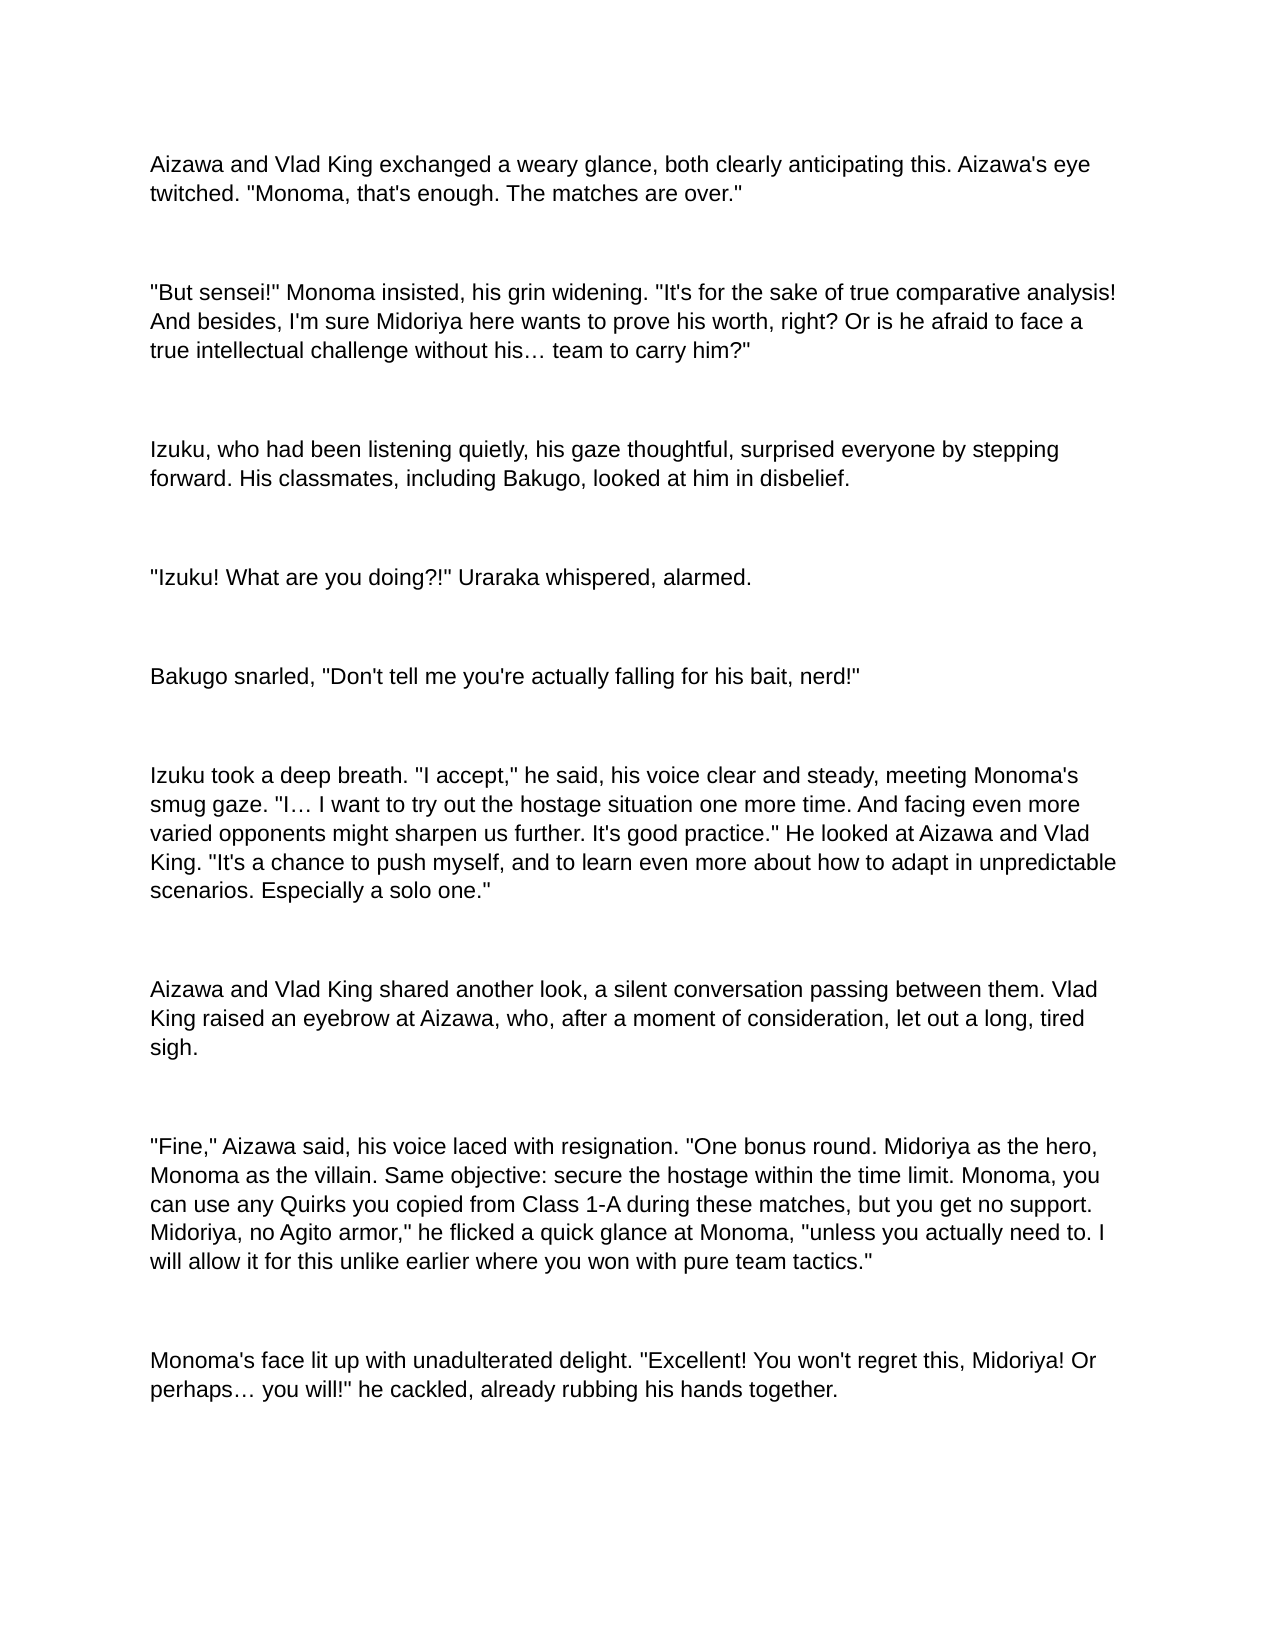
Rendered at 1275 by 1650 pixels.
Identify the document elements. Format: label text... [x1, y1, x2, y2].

text Aizawa and Vlad King exchanged a weary glance, both clearly anticipating this. Aizawa's eye twitched. "Monoma, that's enough. The matches are over." [150, 150, 1125, 207]
text Monoma's face lit up with unadulterated delight. "Excellent! You won't regret this, Midoriya! Or perhaps… you will!" he cackled, already rubbing his hands together. [150, 1346, 1125, 1403]
text "Izuku! What are you doing?!" Uraraka whispered, alarmed. [150, 562, 1125, 591]
text Izuku took a deep breath. "I accept," he said, his voice clear and steady, meeting Monoma's smug gaze. "I… I want to try out the hostage situation one more time. And facing even more varied opponents might sharpen us further. It's good practice." He looked at Aizawa and Vlad King. "It's a chance to push myself, and to learn even more about how to adapt in unpredictable scenarios. Especially a solo one." [150, 761, 1125, 904]
text Izuku, who had been listening quietly, his gaze thoughtful, surprised everyone by stepping forward. His classmates, including Bakugo, looked at him in disbelief. [150, 434, 1125, 492]
text "Fine," Aizawa said, his voice laced with resignation. "One bonus round. Midoriya as the hero, Monoma as the villain. Same objective: secure the hostage within the time limit. Monoma, you can use any Quirks you copied from Class 1-A during these matches, but you get no support. Midoriya, no Agito armor," he flicked a quick glance at Monoma, "unless you actually need to. I will allow it for this unlike earlier where you won with pure team tactics." [150, 1132, 1125, 1275]
text Aizawa and Vlad King shared another look, a silent conversation passing between them. Vlad King raised an eyebrow at Aizawa, who, after a moment of consideration, let out a long, tired sigh. [150, 975, 1125, 1061]
text "But sensei!" Monoma insisted, his grin widening. "It's for the sake of true comparative analysis! And besides, I'm sure Midoriya here wants to prove his worth, right? Or is he afraid to face a true intellectual challenge without his… team to carry him?" [150, 278, 1125, 364]
text Bakugo snarled, "Don't tell me you're actually falling for his bait, nerd!" [150, 662, 1125, 690]
